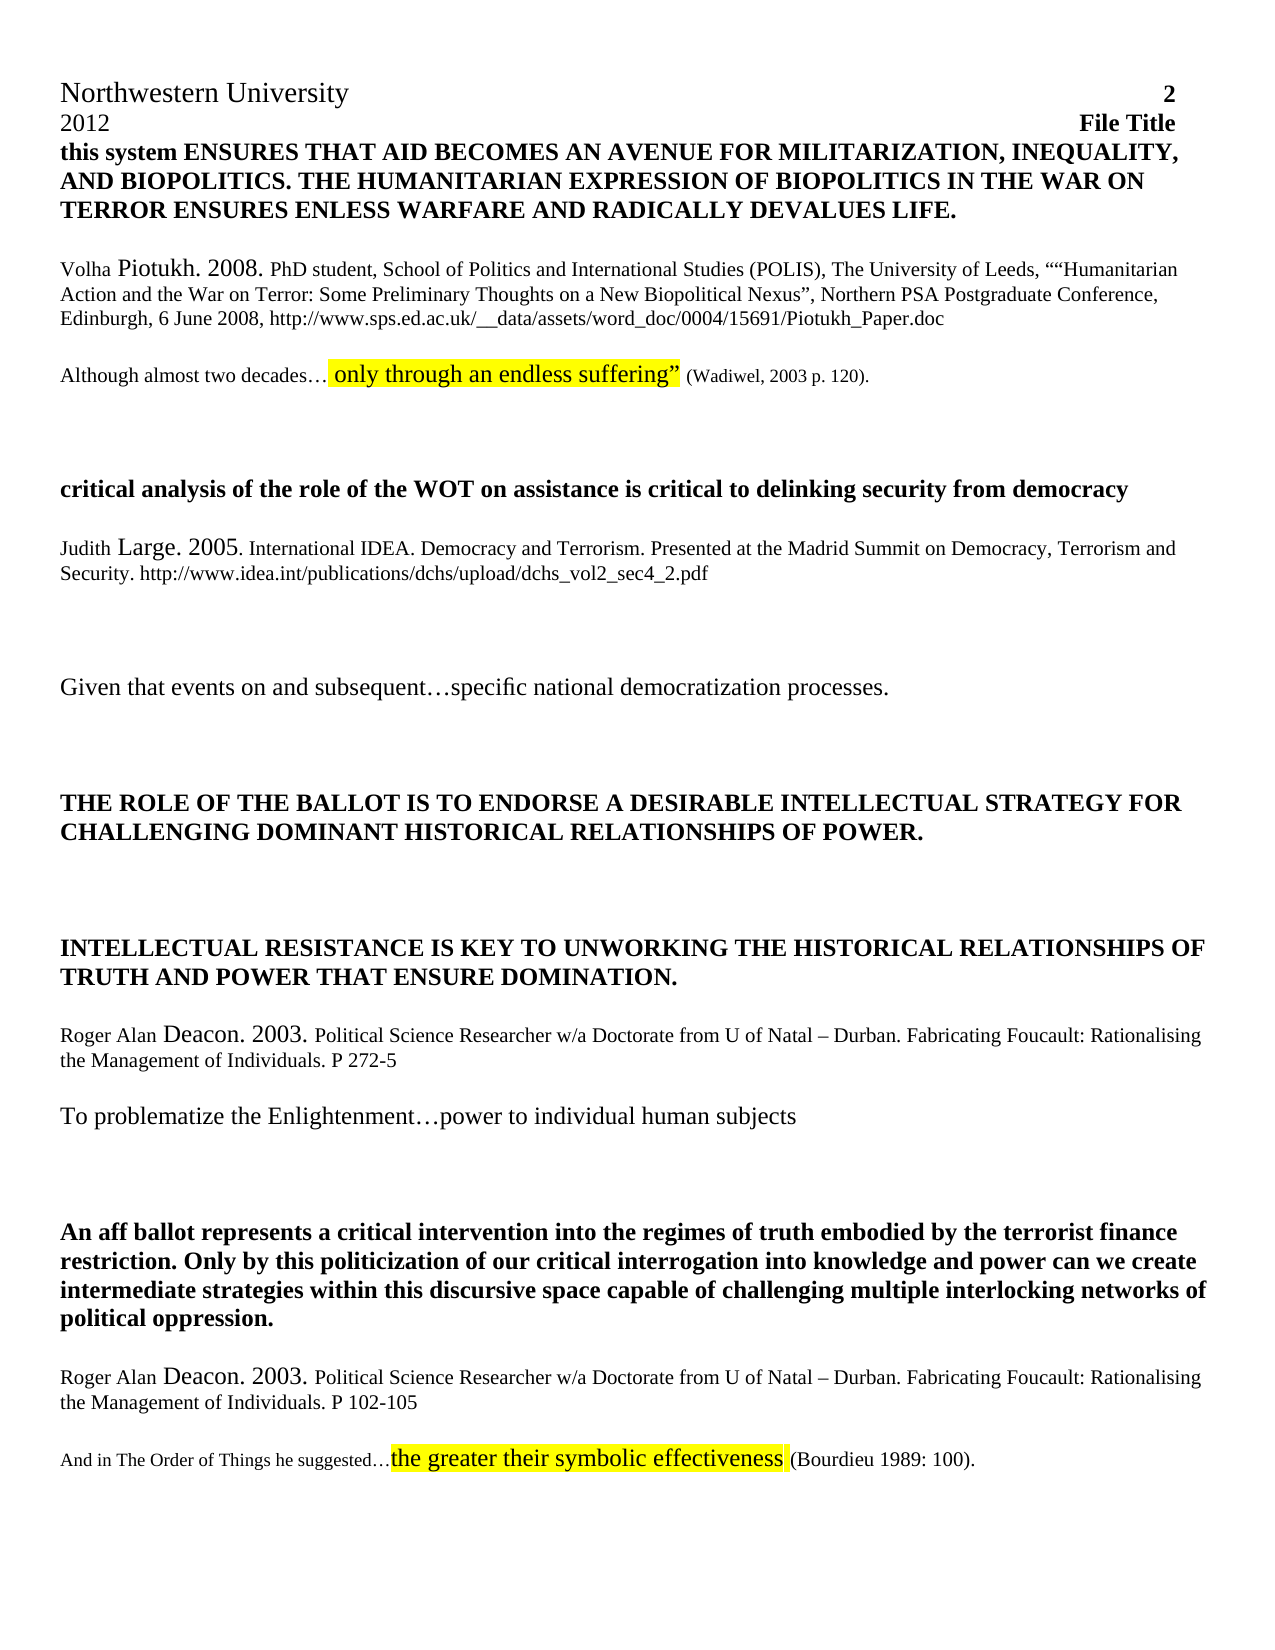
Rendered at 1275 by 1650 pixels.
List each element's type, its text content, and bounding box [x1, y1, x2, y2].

text critical analysis of the role of the WOT on assistance is critical to delinking security from democracy [60, 474, 1215, 503]
text An aff ballot represents a critical intervention into the regimes of truth embodied by the terrorist finance restriction. Only by this politicization of our critical interrogation into knowledge and power can we create intermediate strategies within this discursive space capable of challenging multiple interlocking networks of political oppression. [60, 1217, 1215, 1332]
text Although almost two decades… only through an endless suffering” (Wadiwel, 2003 p. 120). [60, 359, 328, 387]
text THE ROLE OF THE BALLOT IS TO ENDORSE A DESIRABLE INTELLECTUAL STRATEGY FOR CHALLENGING DOMINANT HISTORICAL RELATIONSHIPS OF POWER. [60, 788, 1215, 846]
text this system ENSURES THAT AID BECOMES AN AVENUE FOR MILITARIZATION, INEQUALITY, AND BIOPOLITICS. THE HUMANITARIAN EXPRESSION OF BIOPOLITICS IN THE WAR ON TERROR ENSURES ENLESS WARFARE AND RADICALLY DEVALUES LIFE. [60, 137, 1215, 223]
text Although almost two decades… only through an endless suffering” (Wadiwel, 2003 p. 120). [680, 359, 1215, 387]
text Volha Piotukh. 2008. PhD student, School of Politics and International Studies (POLIS), The University of Leeds, ““Humanitarian Action and the War on Terror: Some Preliminary Thoughts on a New Biopolitical Nexus”, Northern PSA Postgraduate Conference, Edinburgh, 6 June 2008, http://www.sps.ed.ac.uk/__data/assets/word_doc/0004/15691/Piotukh_Paper.doc [60, 253, 1215, 329]
text INTELLECTUAL RESISTANCE IS KEY TO UNWORKING THE HISTORICAL RELATIONSHIPS OF TRUTH AND POWER THAT ENSURE DOMINATION. [60, 933, 1215, 990]
text And in The Order of Things he suggested…the greater their symbolic effectiveness (Bourdieu 1989: 100). [60, 1443, 1215, 1472]
text Given that events on and subsequent…speciﬁc national democratization processes. [60, 672, 1215, 701]
text Roger Alan Deacon. 2003. Political Science Researcher w/a Doctorate from U of Natal – Durban. Fabricating Foucault: Rationalising the Management of Individuals. P 102-105 [60, 1361, 1215, 1414]
text Judith Large. 2005. International IDEA. Democracy and Terrorism. Presented at the Madrid Summit on Democracy, Terrorism and Security. http://www.idea.int/publications/dchs/upload/dchs_vol2_sec4_2.pdf [60, 532, 1215, 585]
text To problematize the Enlightenment…power to individual human subjects [60, 1101, 1215, 1130]
text Roger Alan Deacon. 2003. Political Science Researcher w/a Doctorate from U of Natal – Durban. Fabricating Foucault: Rationalising the Management of Individuals. P 272-5 [60, 1019, 1215, 1072]
